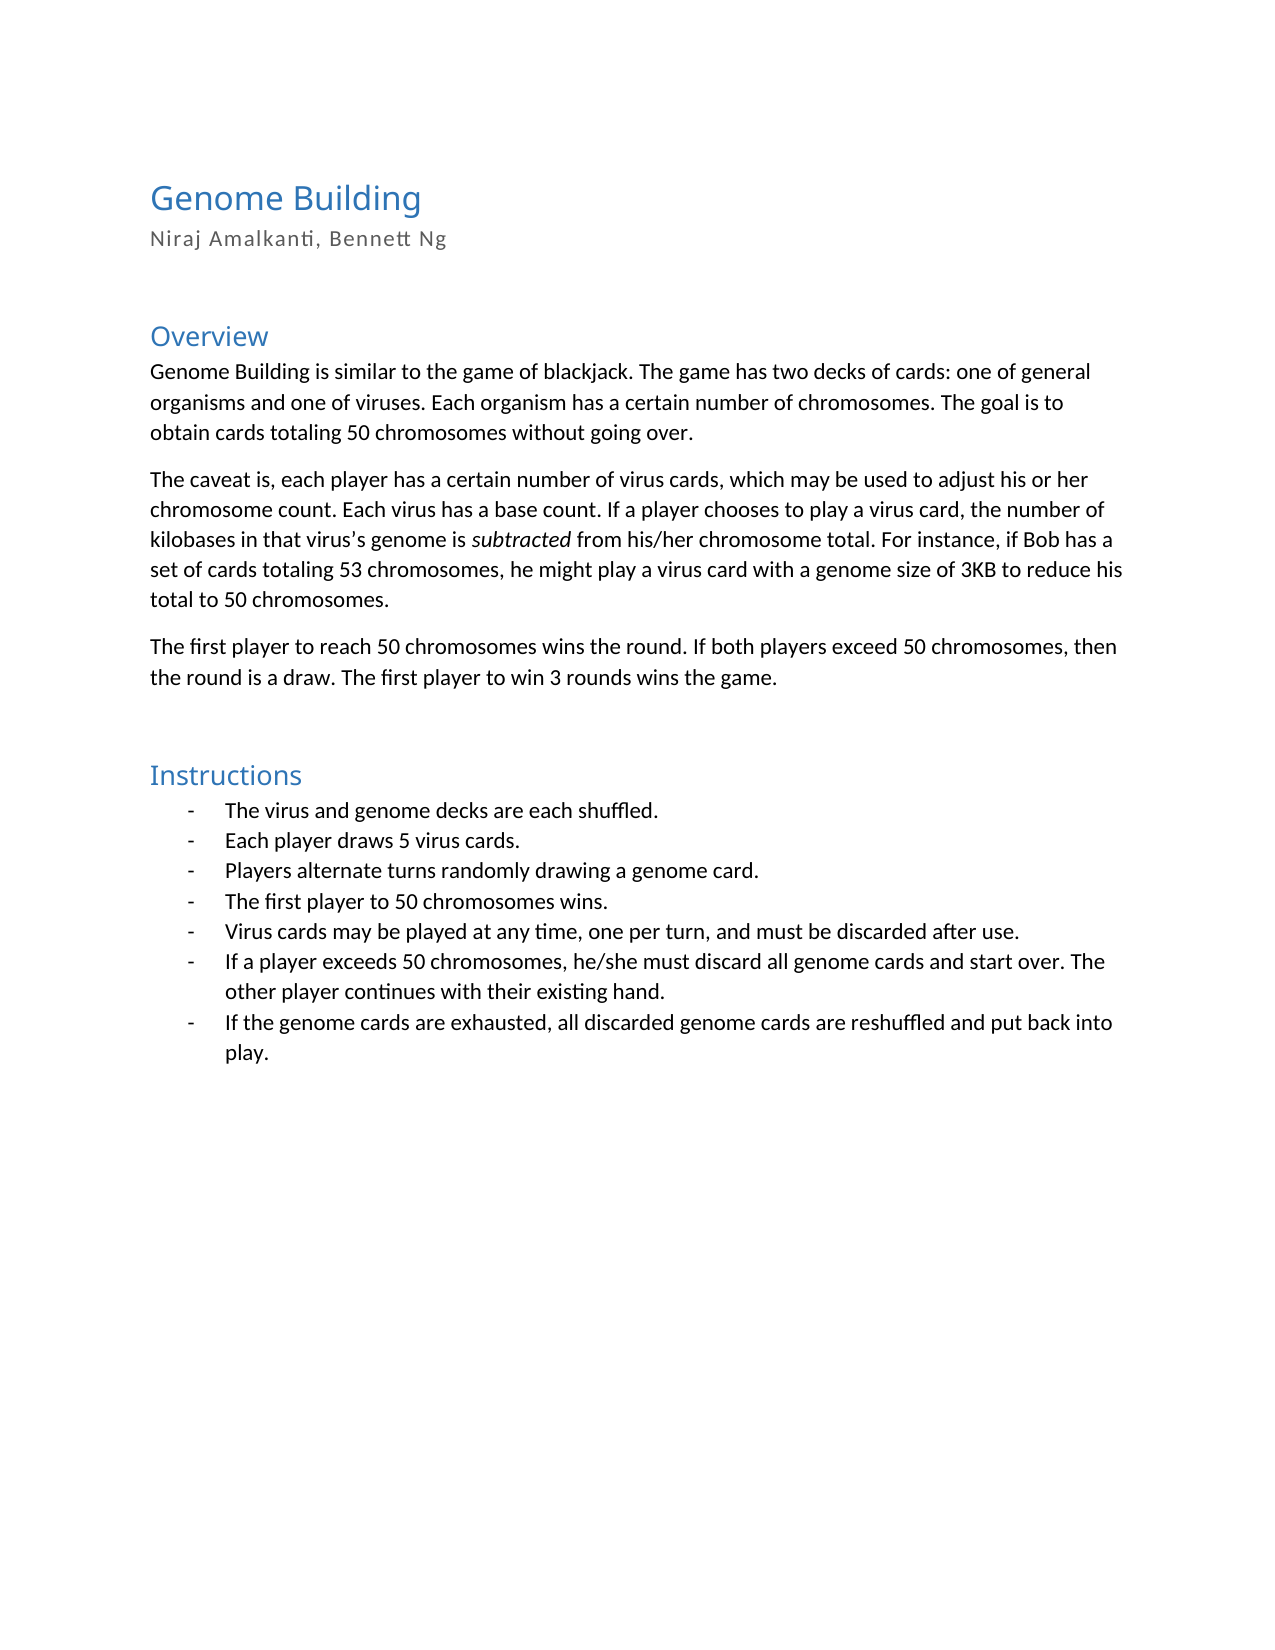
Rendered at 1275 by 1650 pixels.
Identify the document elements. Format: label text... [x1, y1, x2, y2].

text Genome Building is similar to the game of blackjack. The game has two decks of cards: one of general organisms and one of viruses. Each organism has a certain number of chromosomes. The goal is to obtain cards totaling 50 chromosomes without going over. [150, 357, 1125, 446]
list Players alternate turns randomly drawing a genome card. [187, 857, 1125, 885]
list Virus cards may be played at any time, one per turn, and must be discarded after use. [187, 917, 1125, 945]
subtitle Overview [150, 318, 1125, 354]
text The caveat is, each player has a certain number of virus cards, which may be used to adjust his or her chromosome count. Each virus has a base count. If a player chooses to play a virus card, the number of kilobases in that virus’s genome is subtracted from his/her chromosome total. For instance, if Bob has a set of cards totaling 53 chromosomes, he might play a virus card with a genome size of 3KB to reduce his total to 50 chromosomes. [150, 465, 1125, 614]
list If a player exceeds 50 chromosomes, he/she must discard all genome cards and start over. The other player continues with their existing hand. [187, 947, 1125, 1006]
subtitle Instructions [150, 756, 1125, 793]
list The first player to 50 chromosomes wins. [187, 887, 1125, 915]
list The virus and genome decks are each shuffled. [187, 796, 1125, 824]
list If the genome cards are exhausted, all discarded genome cards are reshuffled and put back into play. [187, 1008, 1125, 1066]
text The first player to reach 50 chromosomes wins the round. If both players exceed 50 chromosomes, then the round is a draw. The first player to win 3 rounds wins the game. [150, 632, 1125, 691]
subtitle Niraj Amalkanti, Bennett Ng [150, 224, 1125, 252]
subtitle Genome Building [150, 175, 1125, 220]
list Each player draws 5 virus cards. [187, 826, 1125, 854]
